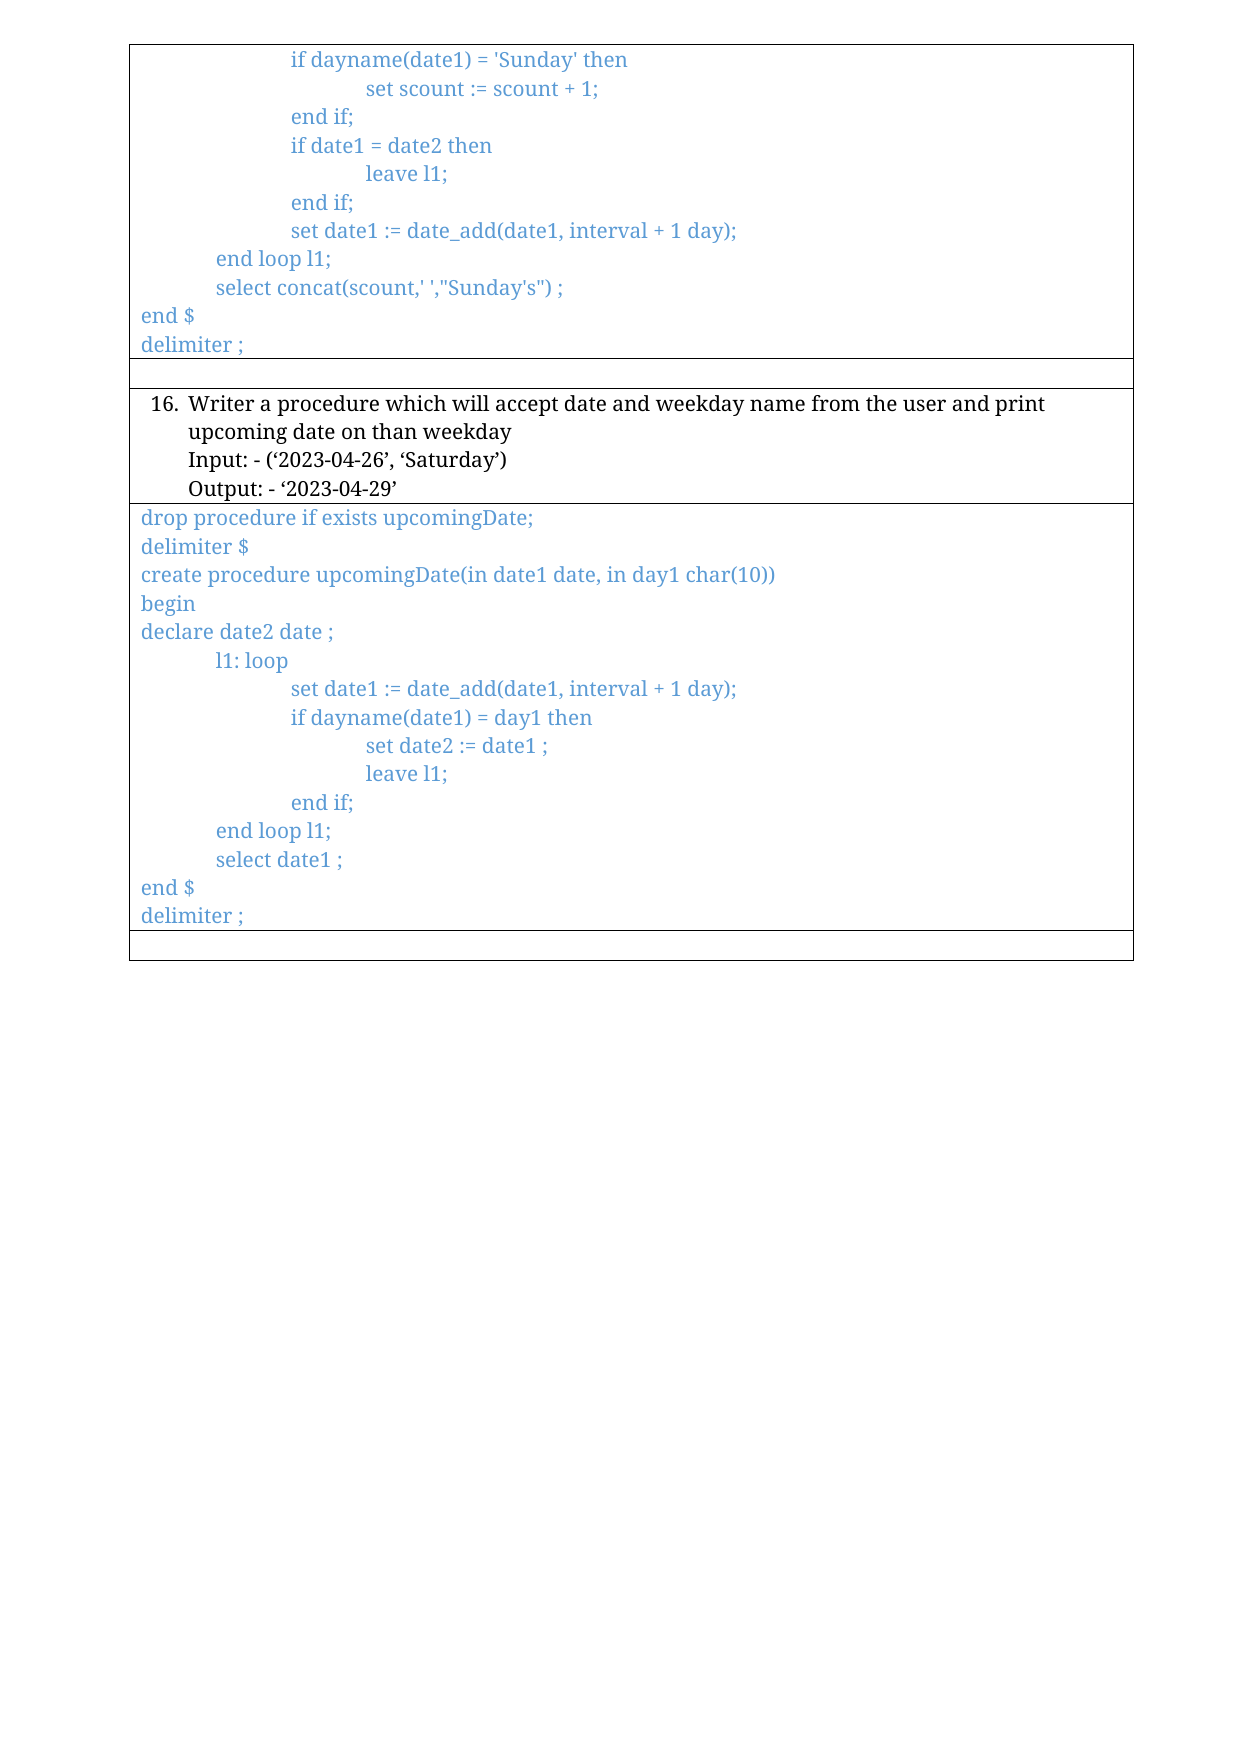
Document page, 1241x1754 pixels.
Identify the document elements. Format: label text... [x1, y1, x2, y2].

table_cell drop procedure if exists upcomingDate; delimiter $ create procedure upcomingDate(in date1 date, in day1 char(10)) begin declare date2 date ; l1: loop set date1 := date_add(date1, interval + 1 day); if dayname(date1) = day1 then set date2 := date1 ; leave l1; end if; end loop l1; select date1 ; end $ delimiter ; [130, 504, 1133, 930]
table_cell [130, 359, 1133, 388]
table_cell Writer a procedure which will accept date and weekday name from the user and print upcoming date on than weekday Input: - (‘2023-04-26’, ‘Saturday’) Output: - ‘2023-04-29’ [130, 389, 1133, 502]
table_cell [130, 931, 1133, 959]
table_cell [130, 45, 1133, 358]
